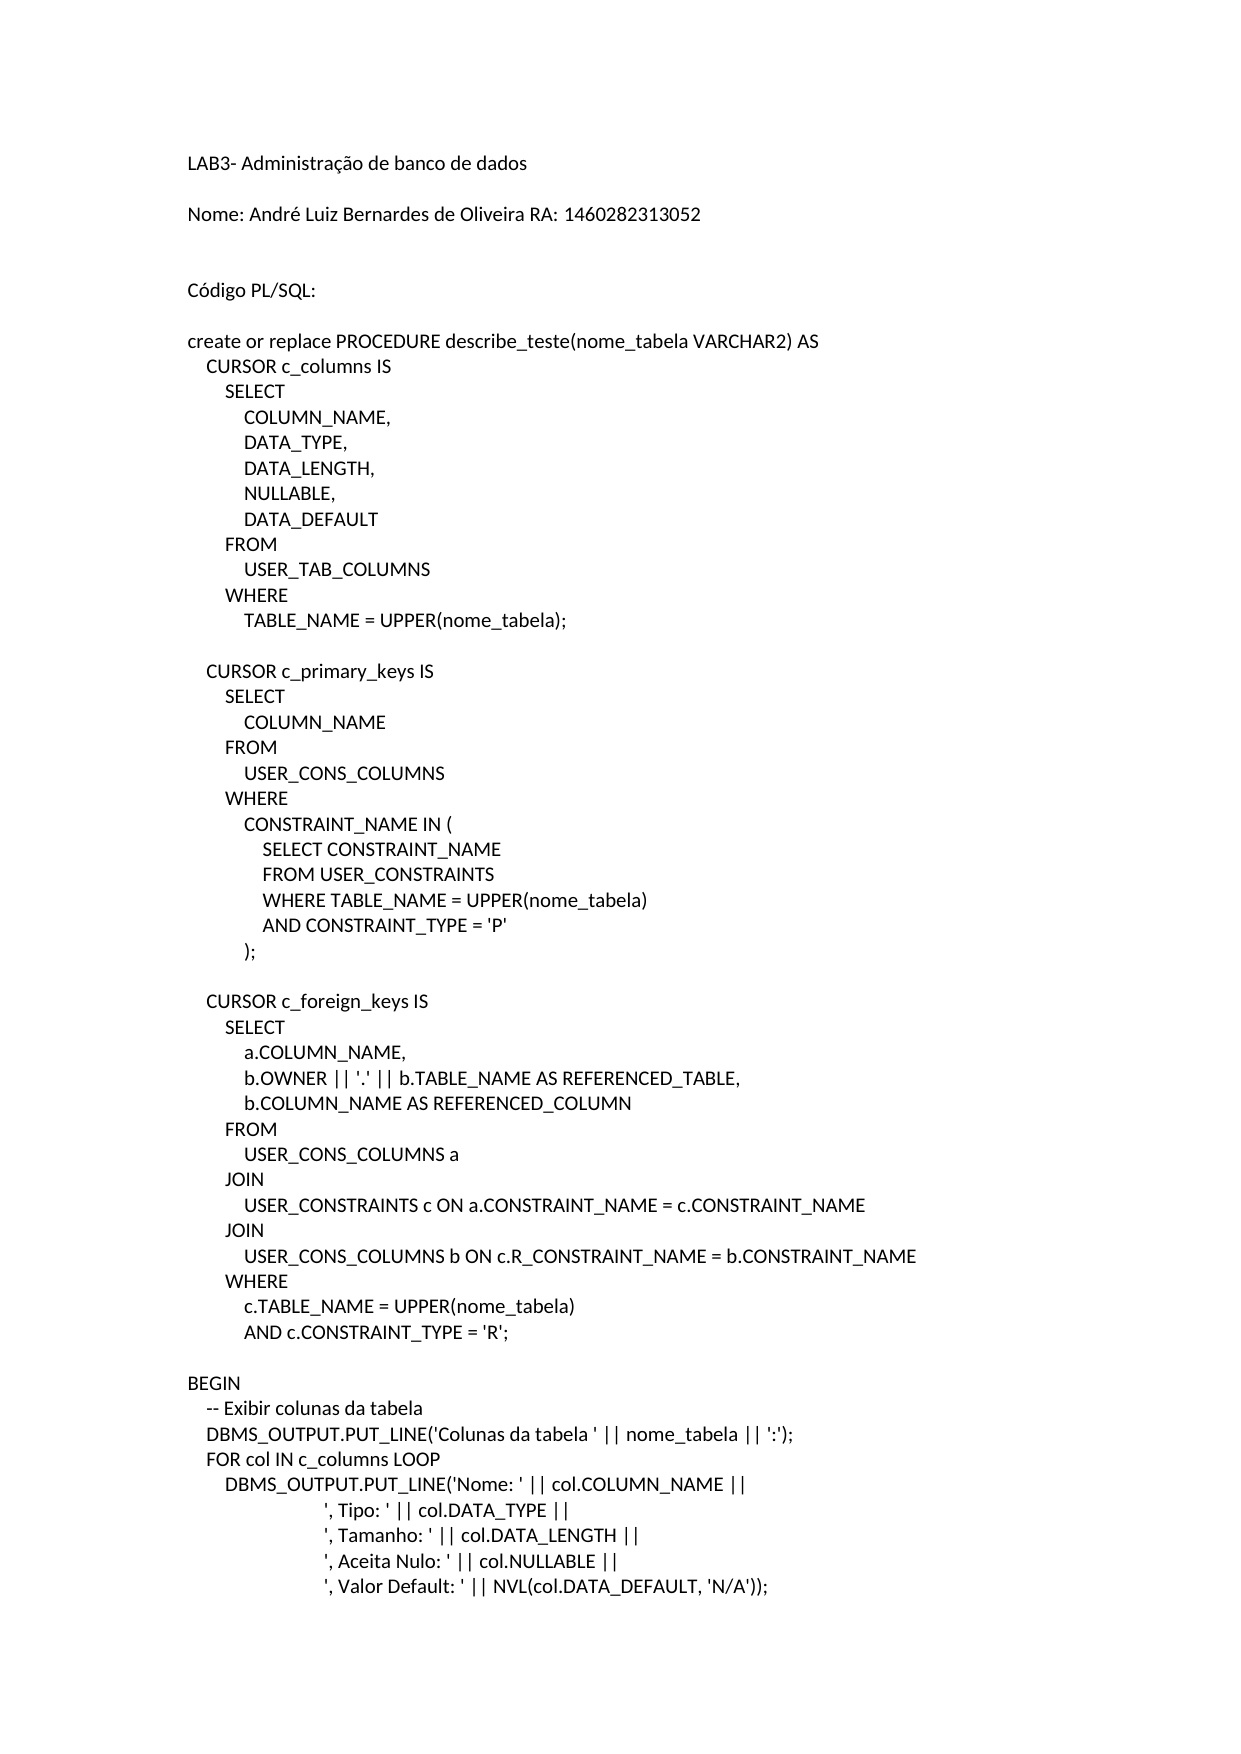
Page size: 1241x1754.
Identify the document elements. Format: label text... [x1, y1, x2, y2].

text WHERE [187, 1268, 1053, 1294]
text COLUMN_NAME [187, 709, 1053, 734]
text AND c.CONSTRAINT_TYPE = 'R'; [187, 1319, 1053, 1344]
text USER_CONS_COLUMNS b ON c.R_CONSTRAINT_NAME = b.CONSTRAINT_NAME [187, 1243, 1053, 1268]
text AND CONSTRAINT_TYPE = 'P' [187, 912, 1053, 938]
text ', Valor Default: ' || NVL(col.DATA_DEFAULT, 'N/A')); [187, 1573, 1053, 1599]
text WHERE [187, 785, 1053, 811]
text WHERE TABLE_NAME = UPPER(nome_tabela) [187, 887, 1053, 912]
text FROM [187, 1116, 1053, 1141]
text NULLABLE, [187, 480, 1053, 506]
text FROM [187, 531, 1053, 557]
text b.COLUMN_NAME AS REFERENCED_COLUMN [187, 1090, 1053, 1116]
text DATA_TYPE, [187, 429, 1053, 455]
text LAB3- Administração de banco de dados [187, 150, 1053, 175]
text FOR col IN c_columns LOOP [187, 1446, 1053, 1472]
text ', Aceita Nulo: ' || col.NULLABLE || [187, 1548, 1053, 1573]
text a.COLUMN_NAME, [187, 1039, 1053, 1065]
text DATA_DEFAULT [187, 506, 1053, 531]
text SELECT CONSTRAINT_NAME [187, 836, 1053, 862]
text ', Tamanho: ' || col.DATA_LENGTH || [187, 1522, 1053, 1548]
text USER_CONS_COLUMNS [187, 760, 1053, 785]
text ', Tipo: ' || col.DATA_TYPE || [187, 1497, 1053, 1522]
text b.OWNER || '.' || b.TABLE_NAME AS REFERENCED_TABLE, [187, 1065, 1053, 1090]
text JOIN [187, 1167, 1053, 1192]
text SELECT [187, 684, 1053, 709]
text Código PL/SQL: create or replace PROCEDURE describe_teste(nome_tabela VARCHAR2) AS [187, 277, 1053, 353]
text USER_TAB_COLUMNS [187, 557, 1053, 582]
text Nome: André Luiz Bernardes de Oliveira RA: 1460282313052 [187, 201, 1053, 226]
text USER_CONS_COLUMNS a [187, 1141, 1053, 1167]
text CONSTRAINT_NAME IN ( [187, 811, 1053, 836]
text c.TABLE_NAME = UPPER(nome_tabela) [187, 1294, 1053, 1319]
text WHERE [187, 582, 1053, 607]
text DATA_LENGTH, [187, 455, 1053, 480]
text ); [187, 938, 1053, 963]
text USER_CONSTRAINTS c ON a.CONSTRAINT_NAME = c.CONSTRAINT_NAME [187, 1192, 1053, 1217]
text CURSOR c_columns IS [187, 353, 1053, 379]
text DBMS_OUTPUT.PUT_LINE('Colunas da tabela ' || nome_tabela || ':'); [187, 1421, 1053, 1446]
text BEGIN [187, 1370, 1053, 1395]
text COLUMN_NAME, [187, 404, 1053, 429]
text DBMS_OUTPUT.PUT_LINE('Nome: ' || col.COLUMN_NAME || [187, 1472, 1053, 1497]
text TABLE_NAME = UPPER(nome_tabela); [187, 607, 1053, 633]
text CURSOR c_primary_keys IS [187, 658, 1053, 684]
text SELECT [187, 379, 1053, 404]
text FROM USER_CONSTRAINTS [187, 862, 1053, 887]
text JOIN [187, 1217, 1053, 1243]
text FROM [187, 734, 1053, 760]
text -- Exibir colunas da tabela [187, 1395, 1053, 1421]
text SELECT [187, 1014, 1053, 1039]
text CURSOR c_foreign_keys IS [187, 989, 1053, 1014]
